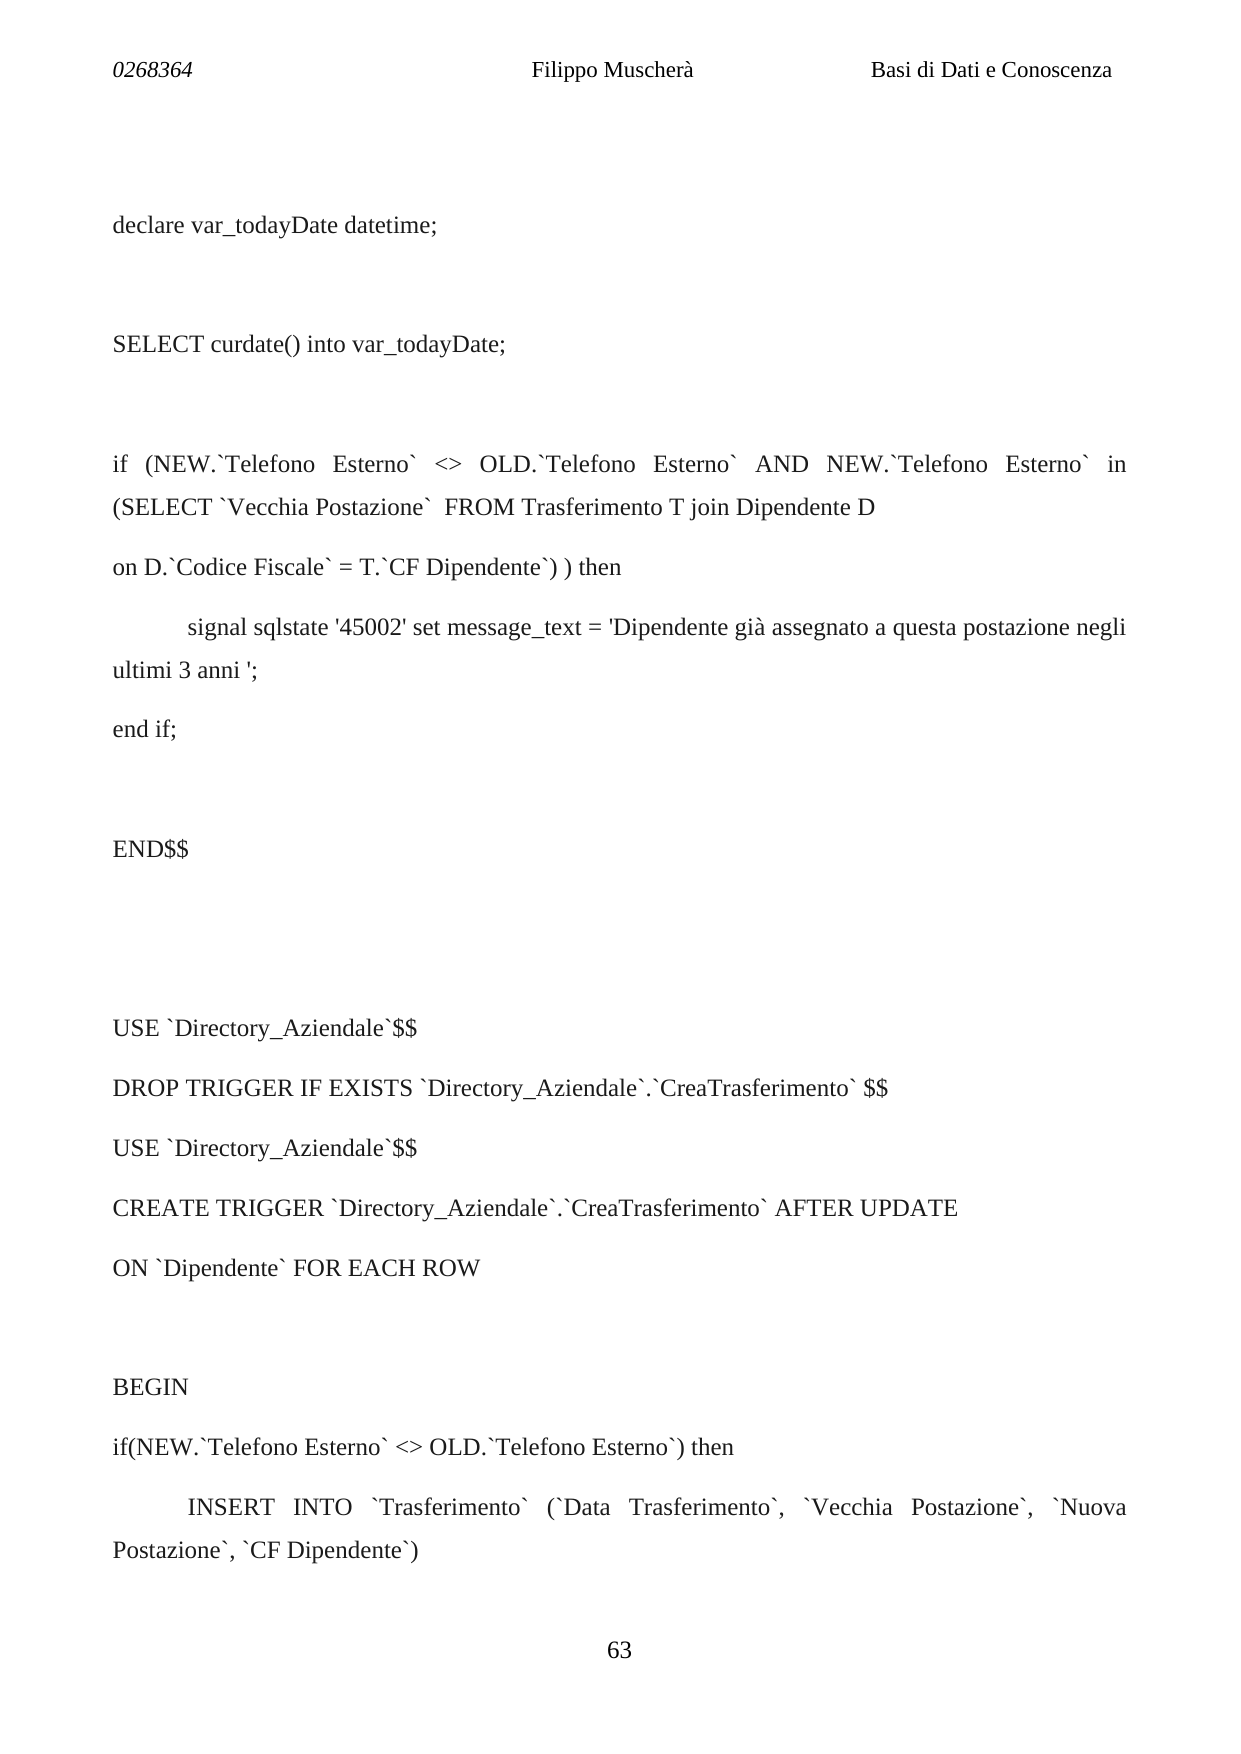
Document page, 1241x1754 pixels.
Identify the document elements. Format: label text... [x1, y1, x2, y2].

text if(NEW.`Telefono Esterno` <> OLD.`Telefono Esterno`) then [112, 1432, 1128, 1461]
text ON `Dipendente` FOR EACH ROW [112, 1253, 1128, 1281]
text if (NEW.`Telefono Esterno` <> OLD.`Telefono Esterno` AND NEW.`Telefono Esterno` in (SELECT `Vecchia Postazione` FROM Trasferimento T join Dipendente D [112, 449, 1128, 521]
text declare var_todayDate datetime; [112, 210, 1128, 238]
text END$$ [112, 834, 1128, 863]
text signal sqlstate '45002' set message_text = 'Dipendente già assegnato a questa postazione negli ultimi 3 anni '; [112, 612, 1128, 683]
text BEGIN [112, 1372, 1128, 1401]
text USE `Directory_Aziendale`$$ [112, 1133, 1128, 1162]
text on D.`Codice Fiscale` = T.`CF Dipendente`) ) then [112, 552, 1128, 581]
text INSERT INTO `Trasferimento` (`Data Trasferimento`, `Vecchia Postazione`, `Nuova Postazione`, `CF Dipendente`) [112, 1492, 1128, 1564]
text end if; [112, 714, 1128, 743]
text CREATE TRIGGER `Directory_Aziendale`.`CreaTrasferimento` AFTER UPDATE [112, 1193, 1128, 1222]
text USE `Directory_Aziendale`$$ [112, 1013, 1128, 1042]
text SELECT curdate() into var_todayDate; [112, 329, 1128, 358]
text DROP TRIGGER IF EXISTS `Directory_Aziendale`.`CreaTrasferimento` $$ [112, 1073, 1128, 1102]
